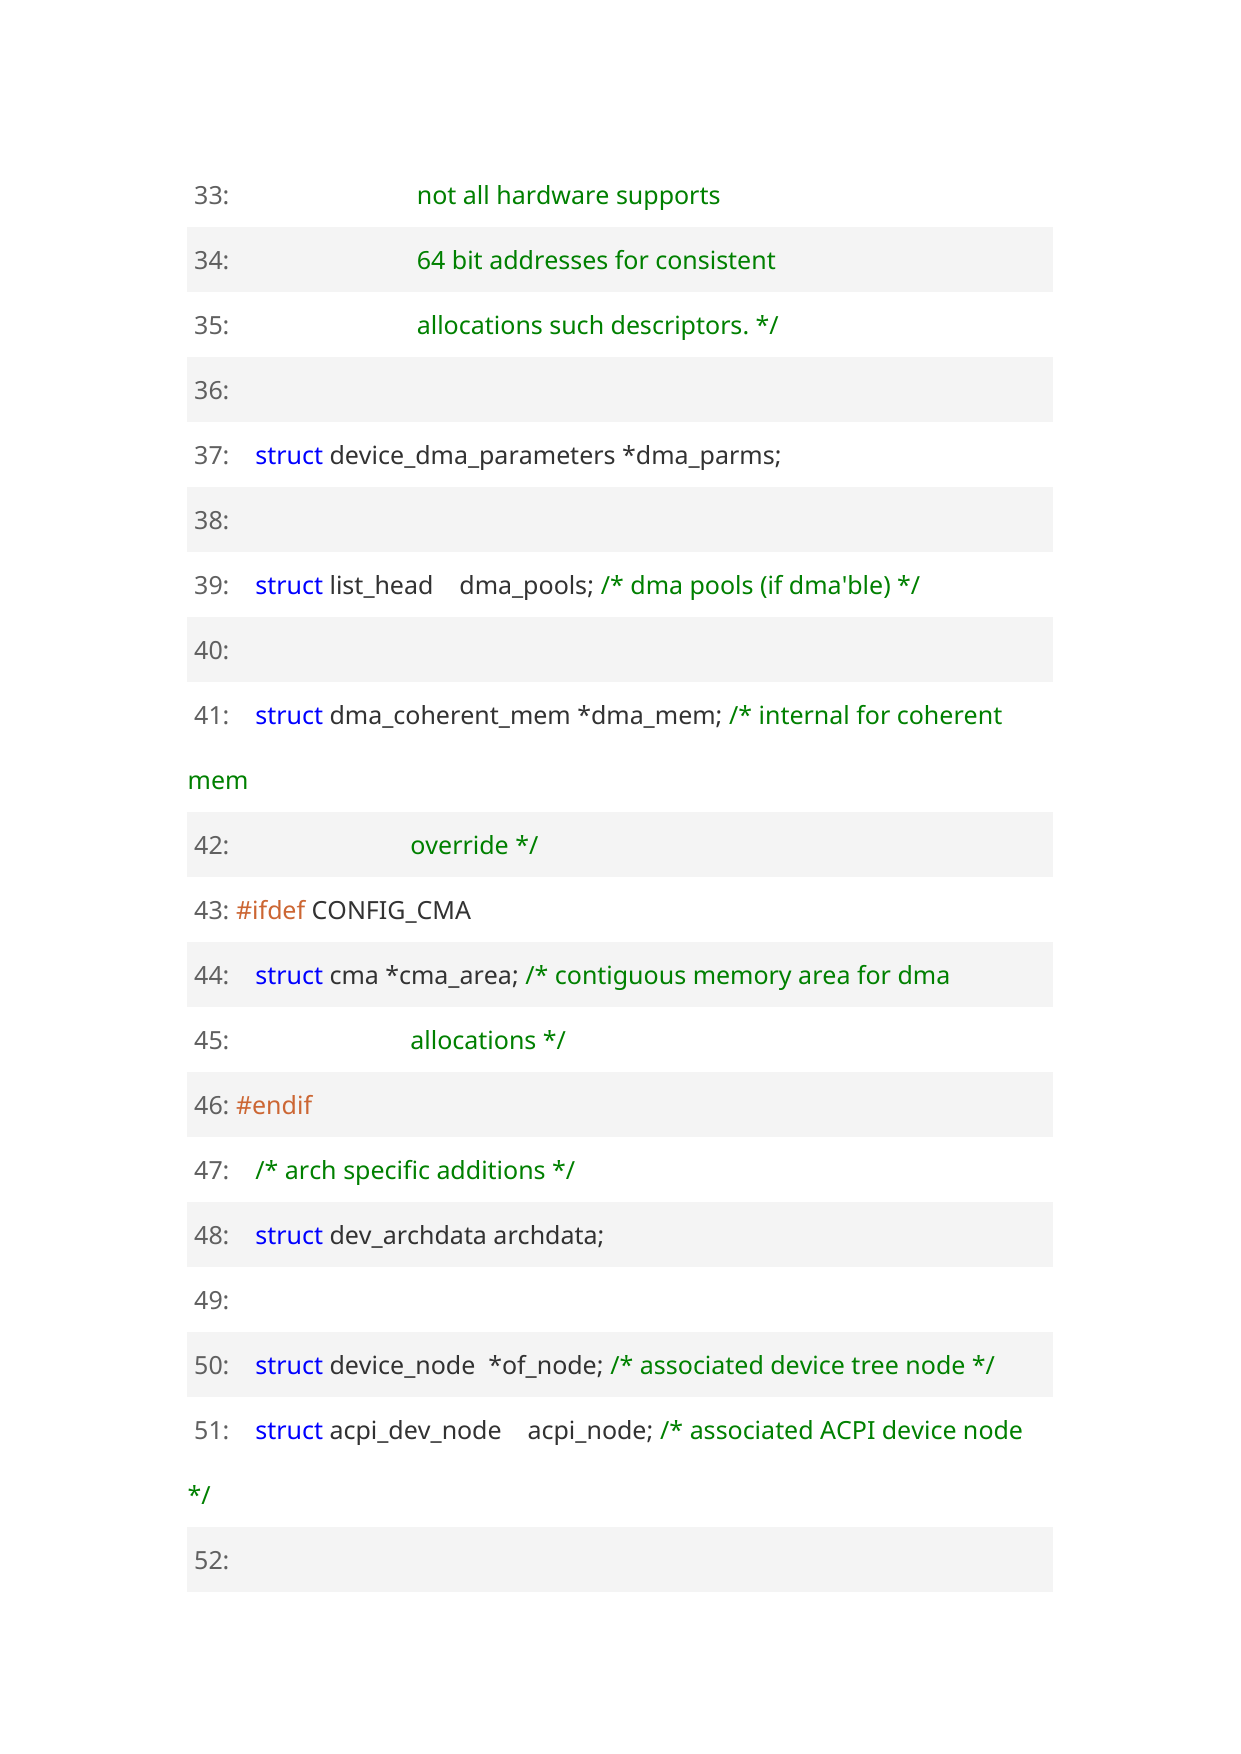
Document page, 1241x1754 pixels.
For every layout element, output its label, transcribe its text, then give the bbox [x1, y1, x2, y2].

text 48: struct dev_archdata archdata; [187, 1202, 1053, 1267]
text 49: [187, 1267, 1053, 1332]
text 38: [187, 487, 1053, 552]
text 52: [187, 1527, 1053, 1592]
text 42: override */ [187, 812, 1053, 877]
text 44: struct cma *cma_area; /* contiguous memory area for dma [187, 942, 1053, 1007]
text 51: struct acpi_dev_node acpi_node; /* associated ACPI device node */ [187, 1397, 1053, 1527]
text 37: struct device_dma_parameters *dma_parms; [187, 422, 1053, 487]
text 46: #endif [187, 1072, 1053, 1137]
text 34: 64 bit addresses for consistent [187, 227, 1053, 292]
text 45: allocations */ [187, 1007, 1053, 1072]
text 39: struct list_head dma_pools; /* dma pools (if dma'ble) */ [187, 552, 1053, 617]
text 33: not all hardware supports [187, 162, 1053, 227]
text 36: [187, 357, 1053, 422]
text 43: #ifdef CONFIG_CMA [187, 877, 1053, 942]
text 35: allocations such descriptors. */ [187, 292, 1053, 357]
text 47: /* arch specific additions */ [187, 1137, 1053, 1202]
text 40: [187, 617, 1053, 682]
text 50: struct device_node *of_node; /* associated device tree node */ [187, 1332, 1053, 1397]
text 41: struct dma_coherent_mem *dma_mem; /* internal for coherent mem [187, 682, 1053, 812]
